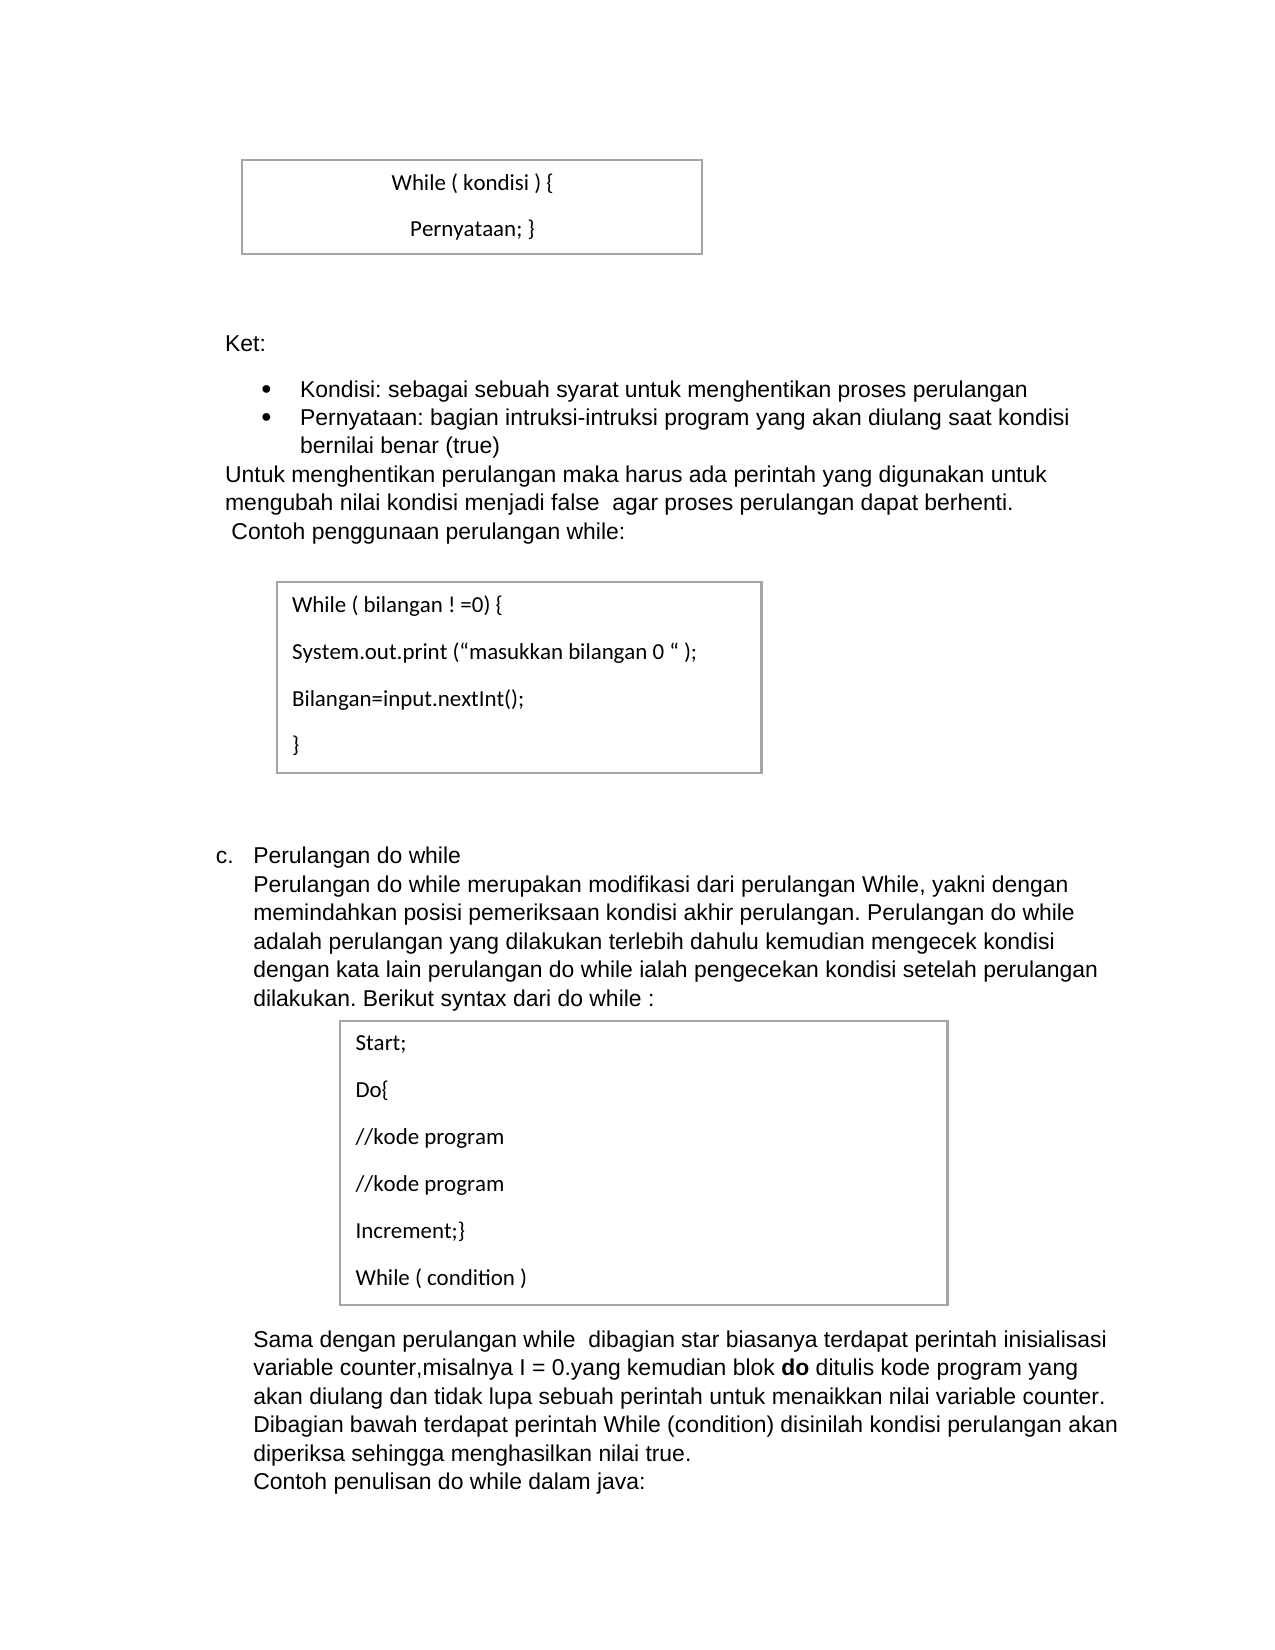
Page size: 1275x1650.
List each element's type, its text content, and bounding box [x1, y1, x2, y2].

list Perulangan do while merupakan modifikasi dari perulangan While, yakni dengan memindahkan posisi pemeriksaan kondisi akhir perulangan. Perulangan do while adalah perulangan yang dilakukan terlebih dahulu kemudian mengecek kondisi dengan kata lain perulangan do while ialah pengecekan kondisi setelah perulangan dilakukan. Berikut syntax dari do while : [253, 871, 1125, 1011]
text Ket: [206, 330, 1125, 357]
list Perulangan do while [216, 842, 1125, 869]
list Pernyataan: bagian intruksi-intruksi program yang akan diulang saat kondisi bernilai benar (true) [262, 404, 1125, 459]
list Sama dengan perulangan while dibagian star biasanya terdapat perintah inisialisasi variable counter,misalnya I = 0.yang kemudian blok do ditulis kode program yang akan diulang dan tidak lupa sebuah perintah untuk menaikkan nilai variable counter. Dibagian bawah terdapat perintah While (condition) disinilah kondisi perulangan akan diperiksa sehingga menghasilkan nilai true. [253, 1326, 1125, 1466]
list Kondisi: sebagai sebuah syarat untuk menghentikan proses perulangan [262, 376, 1125, 402]
list Contoh penulisan do while dalam java: [253, 1468, 1125, 1494]
list Contoh penggunaan perulangan while: [225, 518, 1125, 544]
list Untuk menghentikan perulangan maka harus ada perintah yang digunakan untuk mengubah nilai kondisi menjadi false agar proses perulangan dapat berhenti. [225, 461, 1125, 516]
